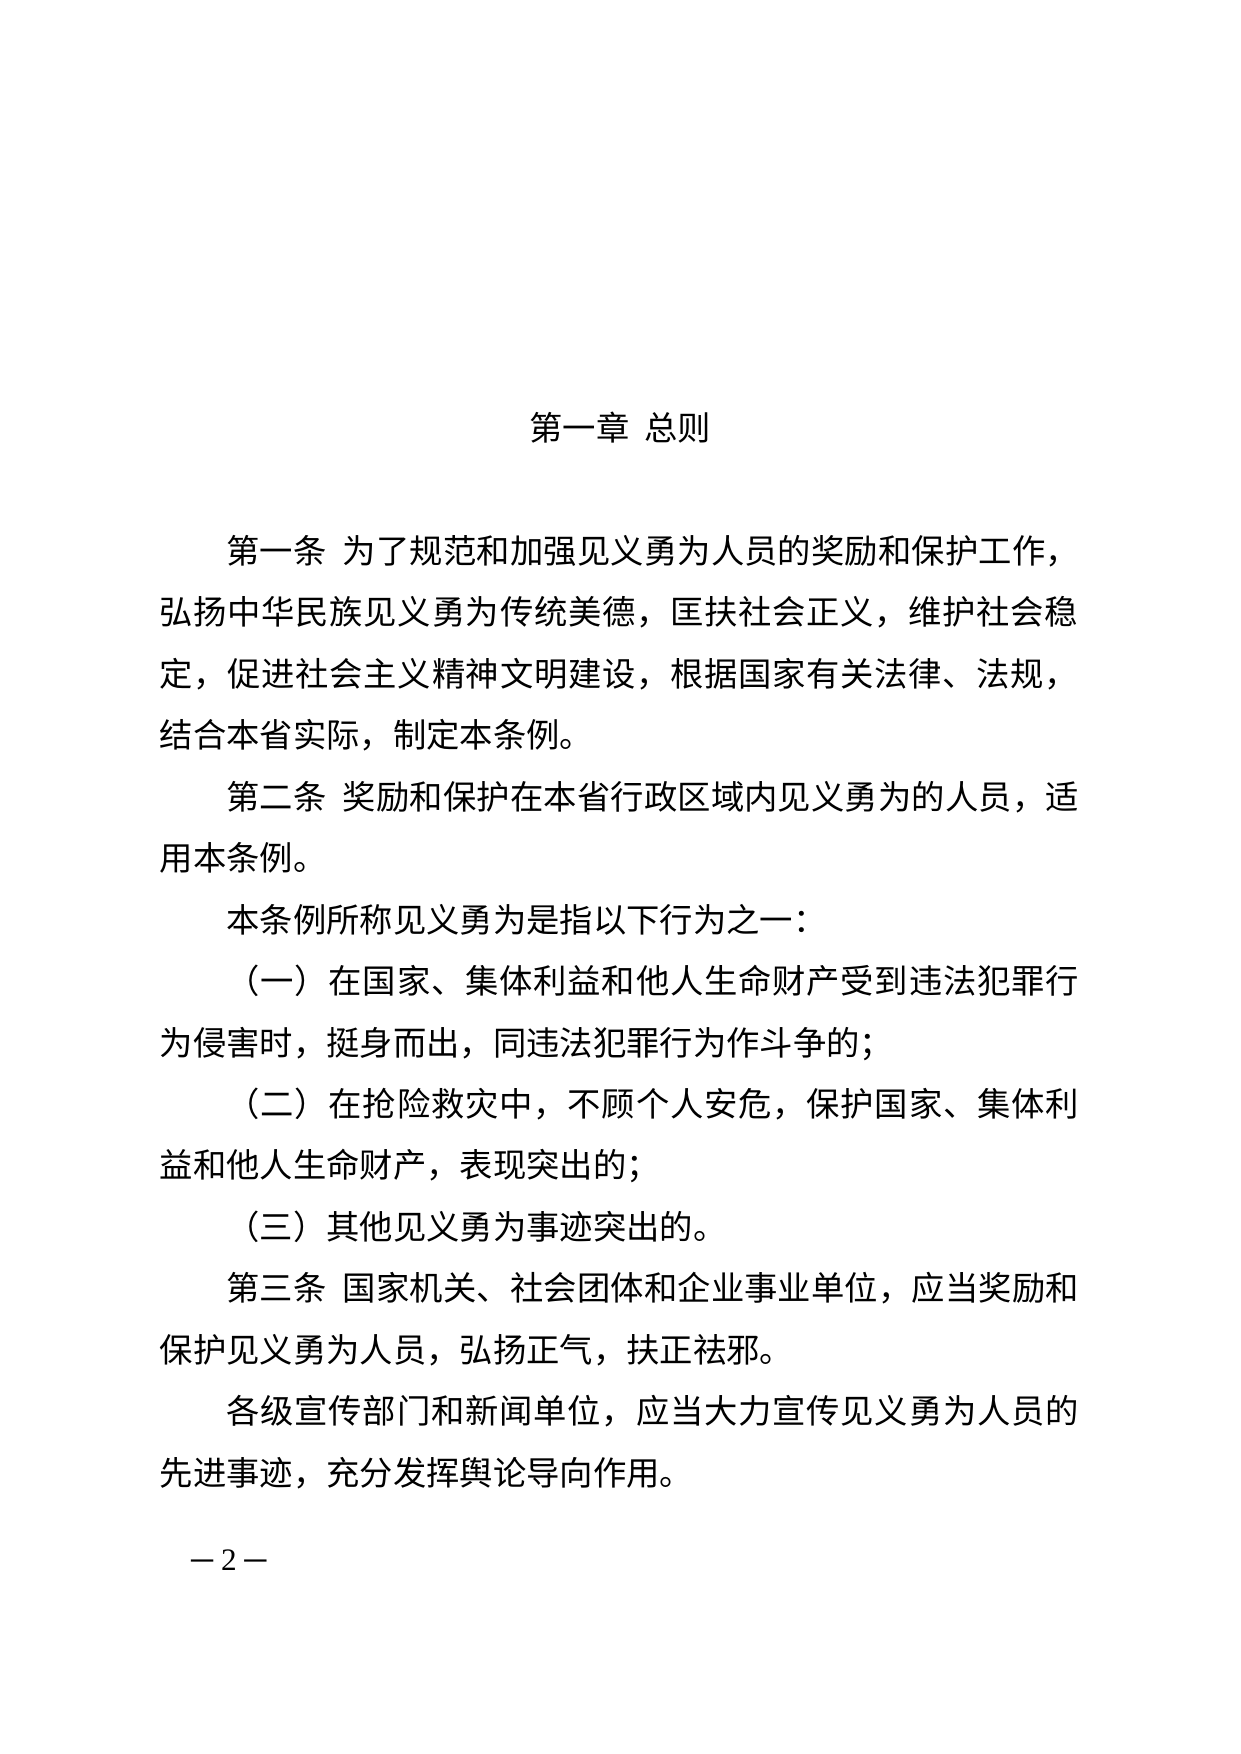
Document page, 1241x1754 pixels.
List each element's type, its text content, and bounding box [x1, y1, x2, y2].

text 第二条 奖励和保护在本省行政区域内见义勇为的人员，适用本条例。 [159, 760, 1081, 883]
text 第一条 为了规范和加强见义勇为人员的奖励和保护工作，弘扬中华民族见义勇为传统美德，匡扶社会正义，维护社会稳定，促进社会主义精神文明建设，根据国家有关法律、法规，结合本省实际，制定本条例。 [159, 514, 1081, 760]
text （一）在国家、集体利益和他人生命财产受到违法犯罪行为侵害时，挺身而出，同违法犯罪行为作斗争的； [159, 944, 1081, 1067]
text 本条例所称见义勇为是指以下行为之一： [159, 883, 1081, 944]
text 第一章 总则 [159, 391, 1081, 453]
text 各级宣传部门和新闻单位，应当大力宣传见义勇为人员的先进事迹，充分发挥舆论导向作用。 [159, 1374, 1081, 1497]
text 第三条 国家机关、社会团体和企业事业单位，应当奖励和保护见义勇为人员，弘扬正气，扶正祛邪。 [159, 1252, 1081, 1374]
text （二）在抢险救灾中，不顾个人安危，保护国家、集体利益和他人生命财产，表现突出的； [159, 1067, 1081, 1190]
text （三）其他见义勇为事迹突出的。 [159, 1190, 1081, 1252]
